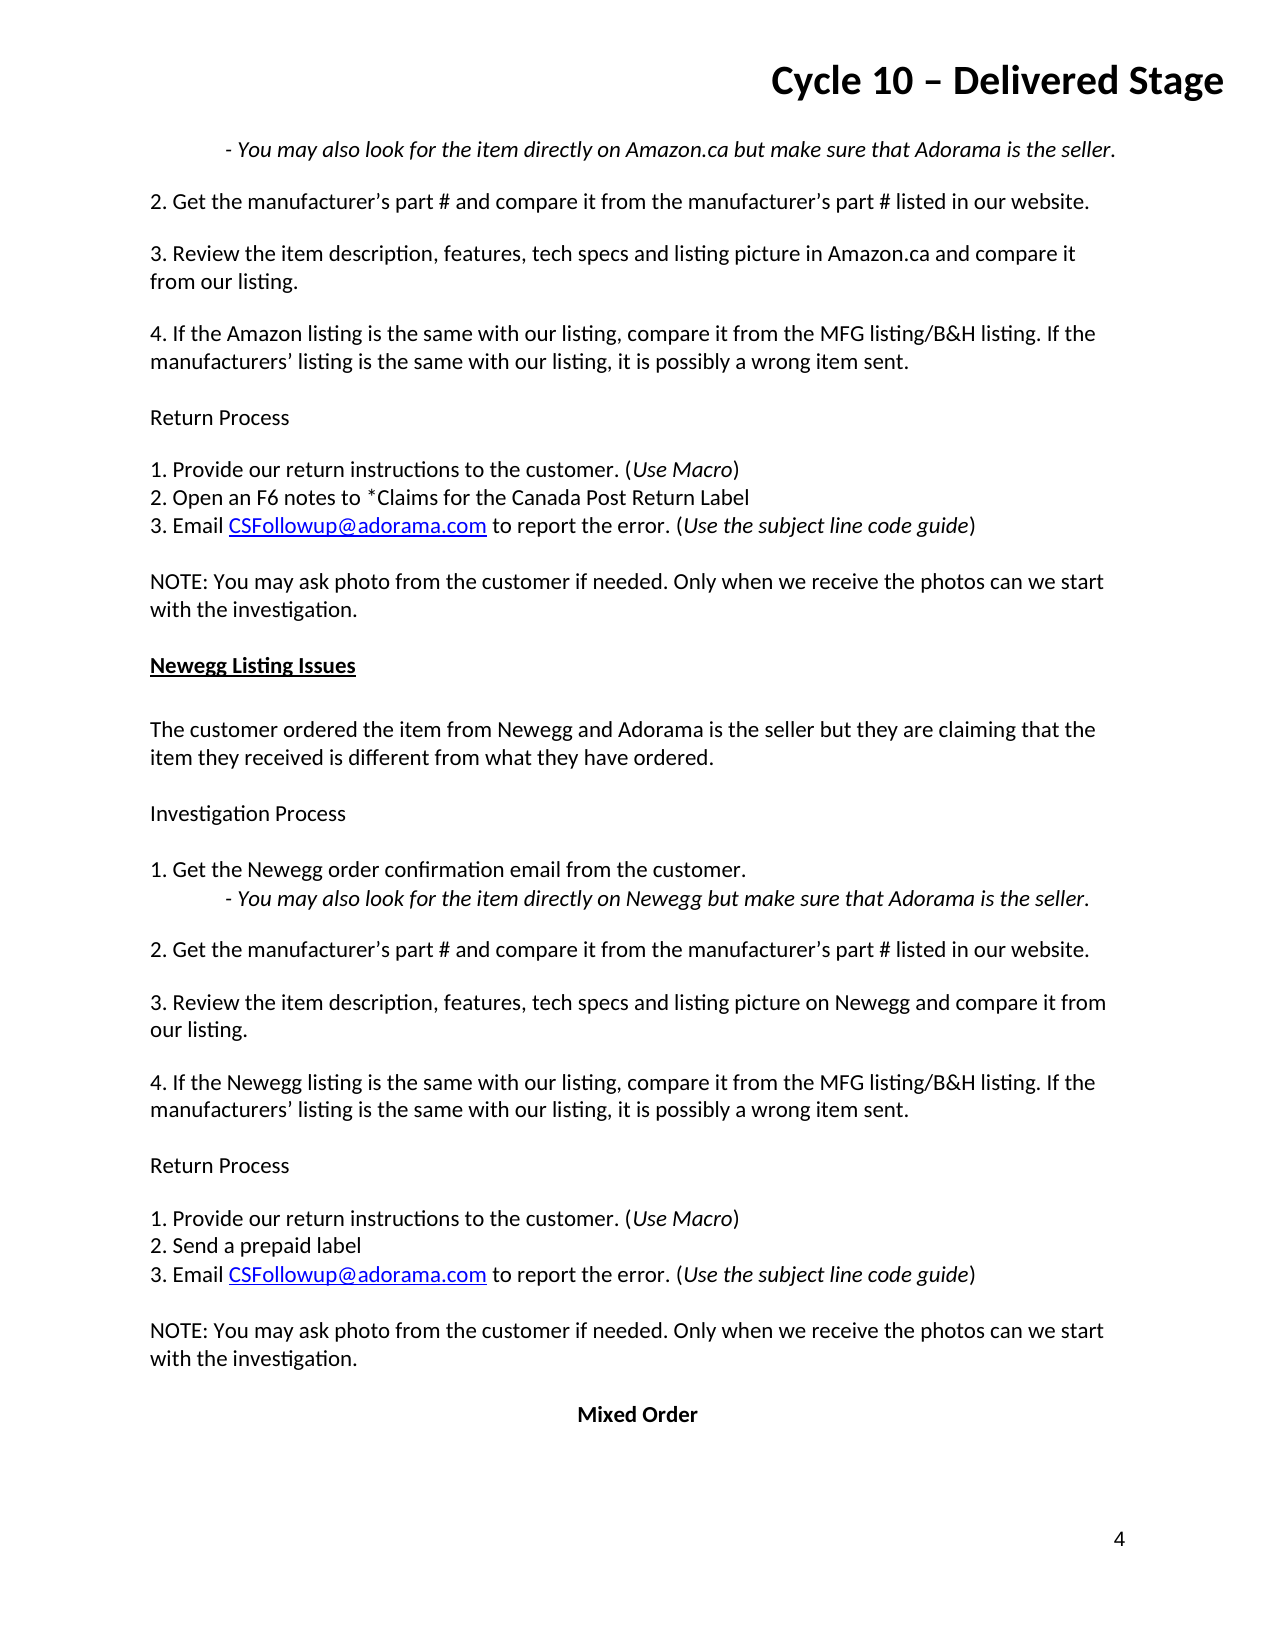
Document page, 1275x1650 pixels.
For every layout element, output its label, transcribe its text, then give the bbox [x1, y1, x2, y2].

text 3. Email CSFollowup@adorama.com to report the error. (Use the subject line code guide) [150, 1260, 1125, 1288]
text 3. Review the item description, features, tech specs and listing picture in Amazon.ca and compare it from our listing. [150, 239, 1125, 319]
text 2. Open an F6 notes to *Claims for the Canada Post Return Label [150, 483, 1125, 511]
text NOTE: You may ask photo from the customer if needed. Only when we receive the photos can we start with the investigation. [150, 1316, 1125, 1372]
text - You may also look for the item directly on Newegg but make sure that Adorama is the seller. [150, 884, 1125, 936]
text Return Process [150, 1152, 1125, 1204]
text Return Process [150, 403, 1125, 455]
text 2. Get the manufacturer’s part # and compare it from the manufacturer’s part # listed in our website. [150, 187, 1125, 239]
text 1. Provide our return instructions to the customer. (Use Macro) [150, 1204, 1125, 1232]
text - You may also look for the item directly on Amazon.ca but make sure that Adorama is the seller. [150, 135, 1125, 187]
text 1. Provide our return instructions to the customer. (Use Macro) [150, 455, 1125, 483]
text NOTE: You may ask photo from the customer if needed. Only when we receive the photos can we start with the investigation. [150, 567, 1125, 623]
text 1. Get the Newegg order confirmation email from the customer. [150, 856, 1125, 884]
text The customer ordered the item from Newegg and Adorama is the seller but they are claiming that the item they received is different from what they have ordered. [150, 716, 1125, 772]
text Investigation Process [150, 799, 1125, 828]
text 3. Email CSFollowup@adorama.com to report the error. (Use the subject line code guide) [150, 511, 1125, 539]
text 2. Send a prepaid label [150, 1232, 1125, 1260]
text 4. If the Amazon listing is the same with our listing, compare it from the MFG listing/B&H listing. If the manufacturers’ listing is the same with our listing, it is possibly a wrong item sent. [150, 319, 1125, 375]
text Newegg Listing Issues [150, 651, 1125, 679]
text Mixed Order [150, 1400, 1125, 1428]
text 3. Review the item description, features, tech specs and listing picture on Newegg and compare it from our listing. [150, 988, 1125, 1068]
text 2. Get the manufacturer’s part # and compare it from the manufacturer’s part # listed in our website. [150, 936, 1125, 988]
text 4. If the Newegg listing is the same with our listing, compare it from the MFG listing/B&H listing. If the manufacturers’ listing is the same with our listing, it is possibly a wrong item sent. [150, 1068, 1125, 1124]
